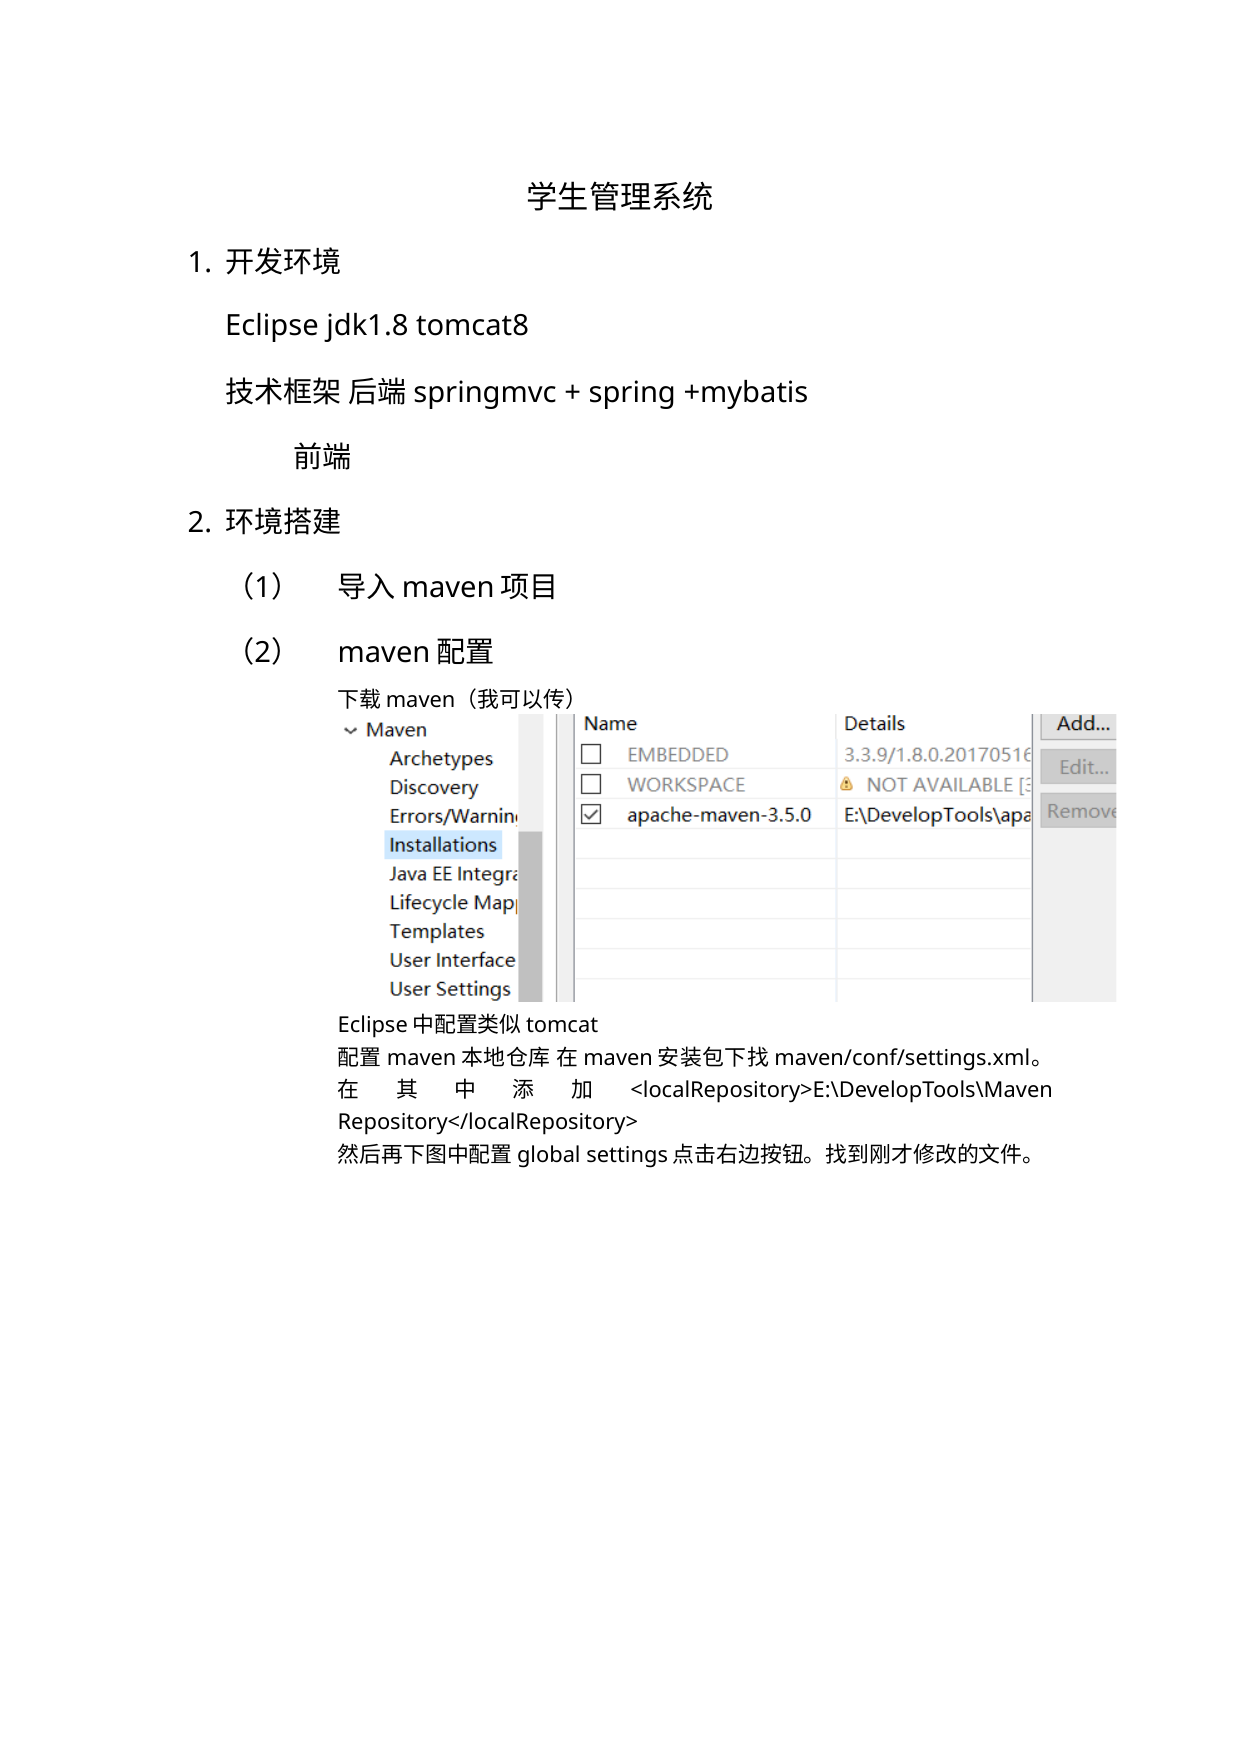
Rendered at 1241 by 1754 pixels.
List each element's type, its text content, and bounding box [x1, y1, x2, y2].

picture [337, 714, 1117, 1002]
list 环境搭建 [187, 487, 1053, 552]
list 下载maven（我可以传） [337, 682, 1053, 714]
list 导入maven项目 [225, 552, 1053, 617]
text 学生管理系统 [187, 162, 1053, 227]
list 开发环境 [187, 227, 1053, 292]
list Eclipse jdk1.8 tomcat8 [225, 292, 1053, 357]
list 然后再下图中配置global settings点击右边按钮。找到刚才修改的文件。 [337, 1137, 1053, 1169]
list 技术框架 后端 springmvc + spring +mybatis [225, 357, 1053, 422]
list maven配置 [225, 617, 1053, 682]
list 配置maven本地仓库 在maven安装包下找maven/conf/settings.xml。在其中添加<localRepository>E:\DevelopTools\Maven Repository</localRepository> [337, 1039, 1053, 1137]
list Eclipse中配置类似tomcat [337, 1007, 1053, 1039]
list 前端 [225, 422, 1053, 487]
